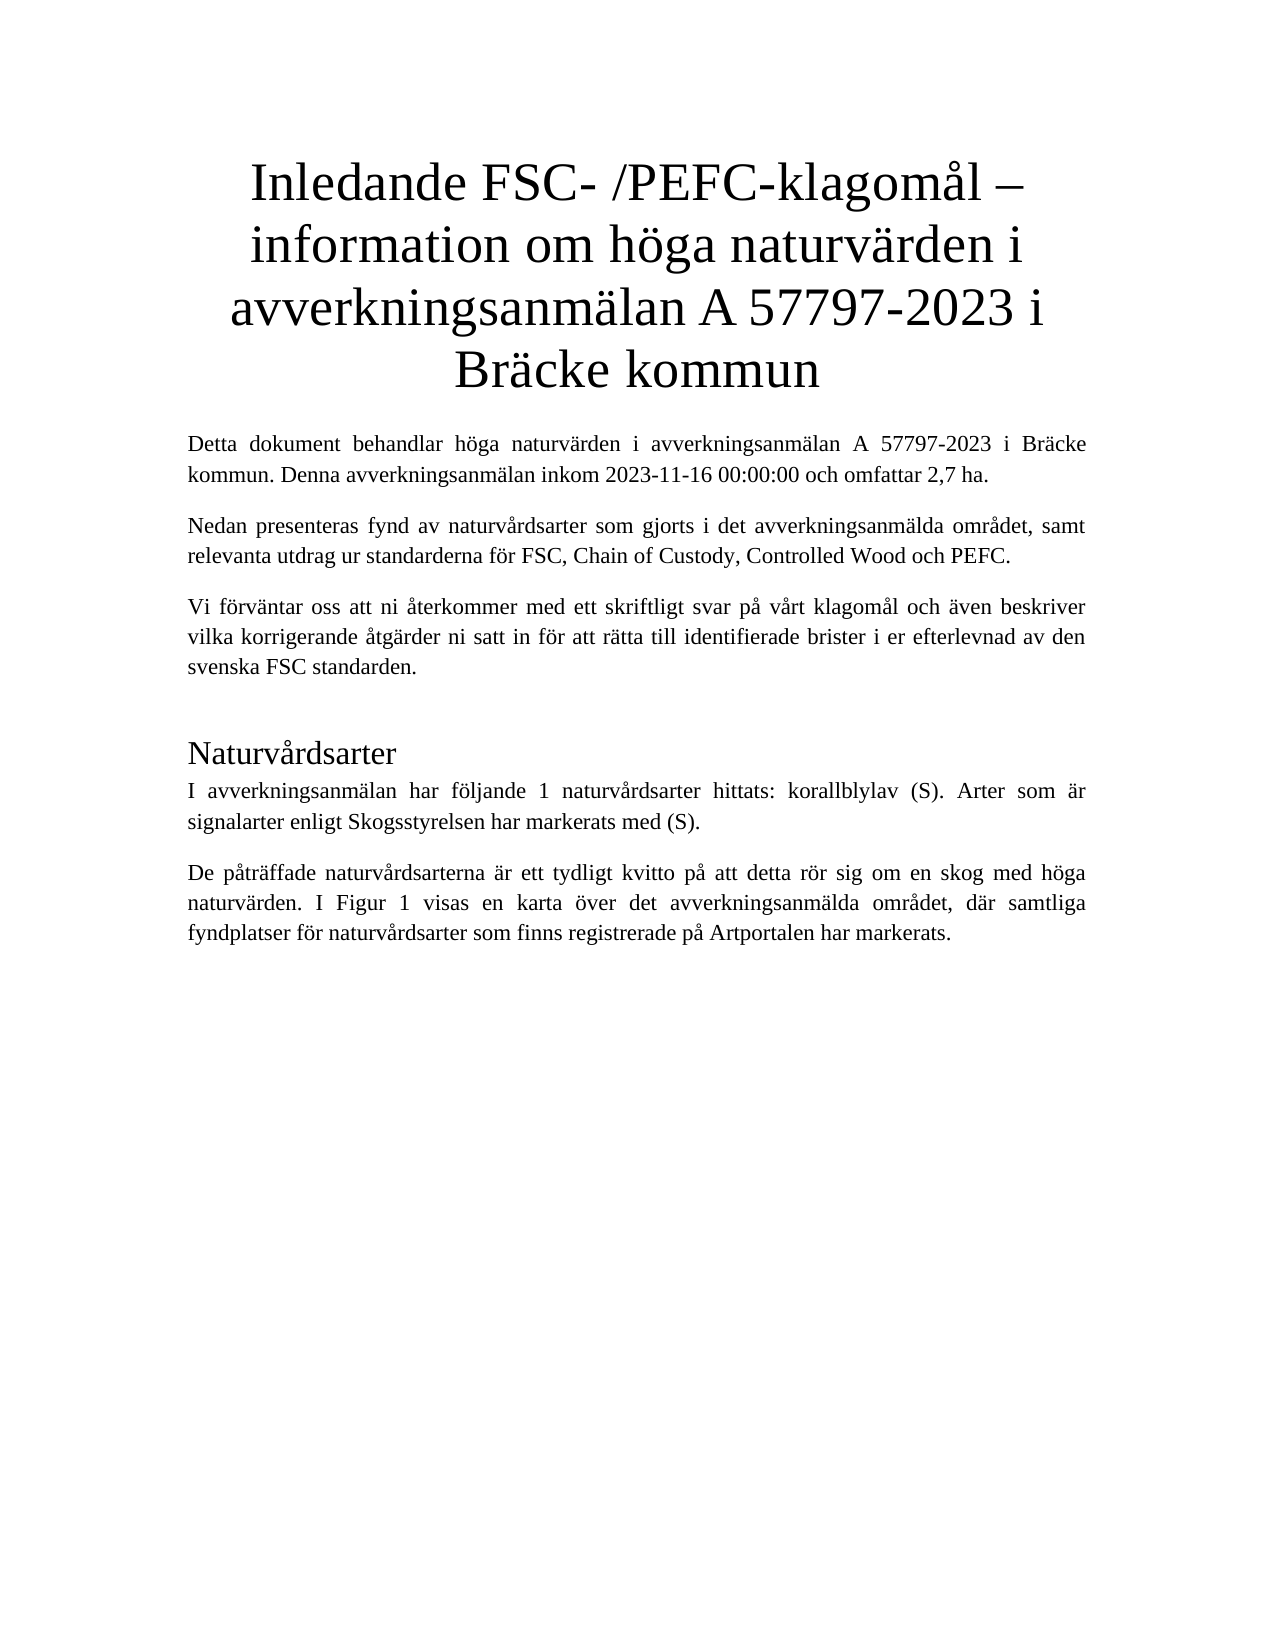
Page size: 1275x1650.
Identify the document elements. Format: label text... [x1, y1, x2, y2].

text Detta dokument behandlar höga naturvärden i avverkningsanmälan A 57797-2023 i Bräcke kommun. Denna avverkningsanmälan inkom 2023-11-16 00:00:00 och omfattar 2,7 ha. [187, 430, 1087, 487]
title Inledande FSC- /PEFC-klagomål – information om höga naturvärden i avverkningsanmälan A 57797-2023 i Bräcke kommun [187, 150, 1087, 399]
text Nedan presenteras fynd av naturvårdsarter som gjorts i det avverkningsanmälda området, samt relevanta utdrag ur standarderna för FSC, Chain of Custody, Controlled Wood och PEFC. [187, 512, 1087, 568]
text De påträffade naturvårdsarterna är ett tydligt kvitto på att detta rör sig om en skog med höga naturvärden. I Figur 1 visas en karta över det avverkningsanmälda området, där samtliga fyndplatser för naturvårdsarter som finns registrerade på Artportalen har markerats. [187, 859, 1087, 946]
subtitle Naturvårdsarter [187, 733, 1087, 772]
text Vi förväntar oss att ni återkommer med ett skriftligt svar på vårt klagomål och även beskriver vilka korrigerande åtgärder ni satt in för att rätta till identifierade brister i er efterlevnad av den svenska FSC standarden. [187, 593, 1087, 680]
text I avverkningsanmälan har följande 1 naturvårdsarter hittats: korallblylav (S). Arter som är signalarter enligt Skogsstyrelsen har markerats med (S). [187, 778, 1087, 834]
